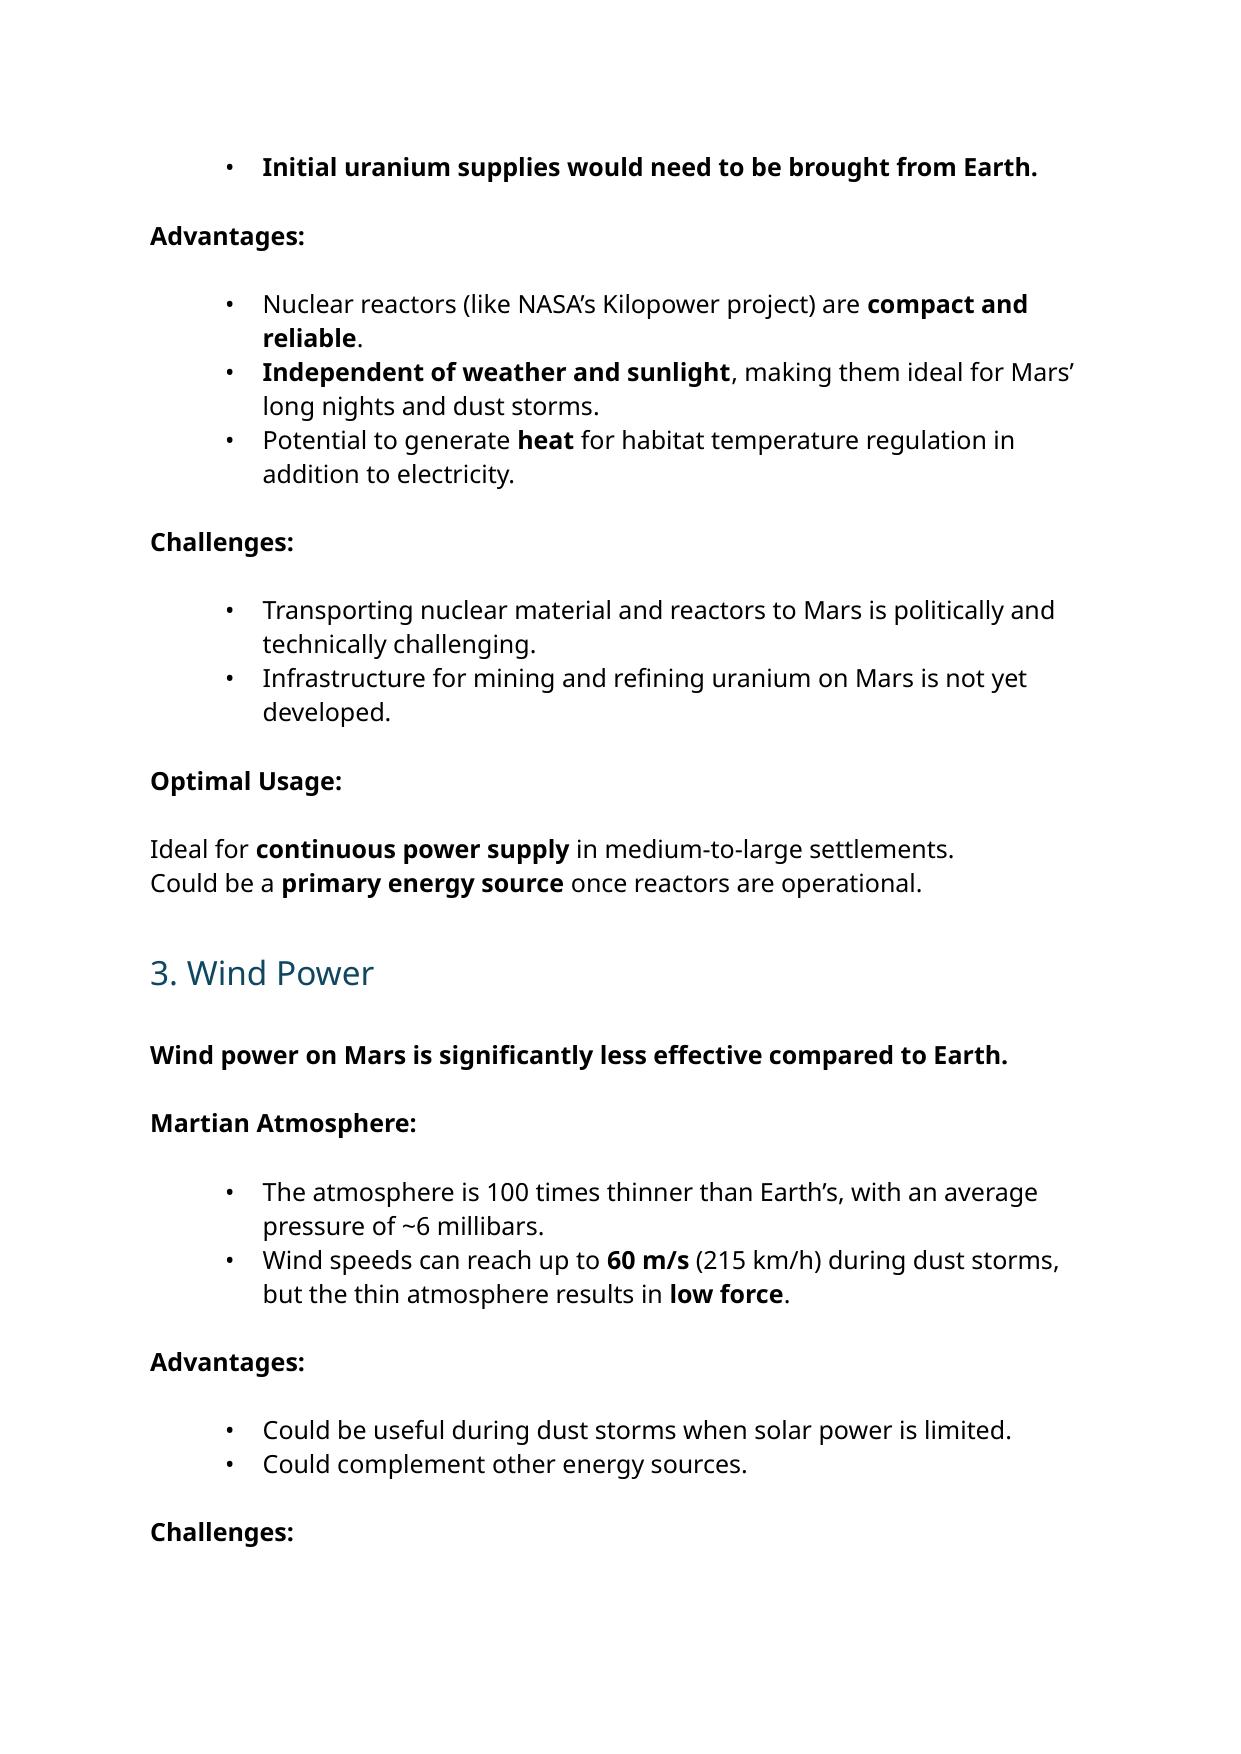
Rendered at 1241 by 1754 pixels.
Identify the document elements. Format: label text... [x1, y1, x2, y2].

list Could complement other energy sources. [225, 1447, 1090, 1481]
text Could be a primary energy source once reactors are operational. [150, 865, 1090, 899]
list Could be useful during dust storms when solar power is limited. [225, 1413, 1090, 1447]
list Independent of weather and sunlight, making them ideal for Mars’ long nights and dust storms. [225, 354, 1090, 422]
text Challenges: [150, 525, 1090, 559]
list Transporting nuclear material and reactors to Mars is politically and technically challenging. [225, 593, 1090, 661]
text Optimal Usage: [150, 763, 1090, 797]
text Ideal for continuous power supply in medium-to-large settlements. [150, 831, 1090, 865]
list Infrastructure for mining and refining uranium on Mars is not yet developed. [225, 661, 1090, 729]
text Advantages: [150, 218, 1090, 252]
text Advantages: [150, 1344, 1090, 1378]
list Wind speeds can reach up to 60 m/s (215 km/h) during dust storms, but the thin atmosphere results in low force. [225, 1242, 1090, 1310]
list Potential to generate heat for habitat temperature regulation in addition to electricity. [225, 422, 1090, 491]
text Martian Atmosphere: [150, 1106, 1090, 1140]
list Initial uranium supplies would need to be brought from Earth. [225, 150, 1090, 184]
subtitle 3. Wind Power [150, 950, 1090, 996]
text Wind power on Mars is significantly less effective compared to Earth. [150, 1038, 1090, 1072]
list Nuclear reactors (like NASA’s Kilopower project) are compact and reliable. [225, 286, 1090, 354]
list The atmosphere is 100 times thinner than Earth’s, with an average pressure of ~6 millibars. [225, 1174, 1090, 1242]
text Challenges: [150, 1515, 1090, 1549]
